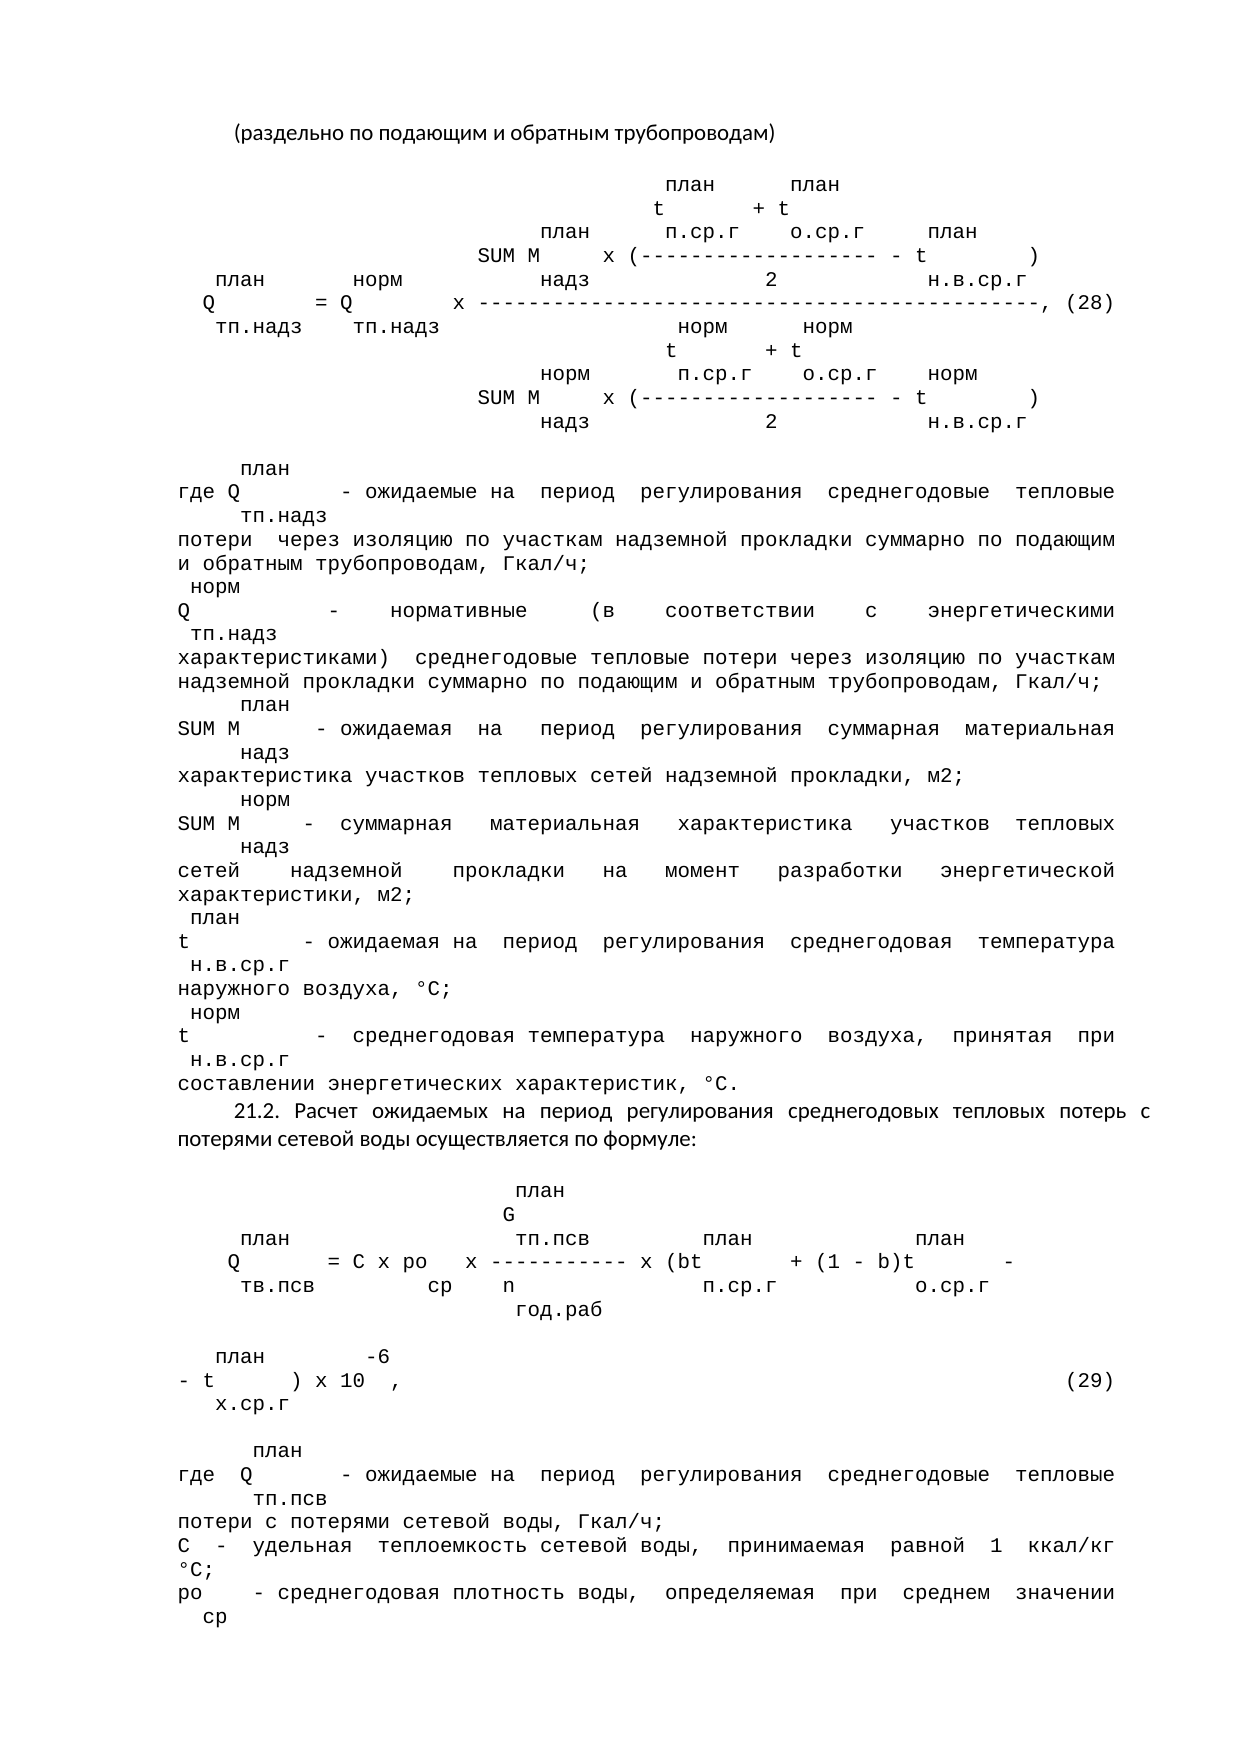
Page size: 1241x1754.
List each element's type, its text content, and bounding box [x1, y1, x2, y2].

text t + t [177, 198, 1152, 221]
text характеристика участков тепловых сетей надземной прокладки, м2; [177, 765, 1152, 789]
text SUM M - суммарная материальная характеристика участков тепловых [177, 813, 1152, 836]
text ср [177, 1606, 1152, 1630]
text план [177, 458, 1152, 482]
text план [177, 1441, 1152, 1464]
text тв.псв ср n п.ср.г о.ср.г [177, 1275, 1152, 1299]
text тп.псв [177, 1488, 1152, 1511]
text x.ср.г [177, 1393, 1152, 1417]
text тп.надз тп.надз норм норм [177, 316, 1152, 340]
text надз [177, 742, 1152, 765]
text план [177, 1180, 1152, 1204]
text норм [177, 576, 1152, 600]
text план [177, 694, 1152, 718]
text надз [177, 836, 1152, 860]
text план норм надз 2 н.в.ср.г [177, 269, 1152, 292]
text тп.надз [177, 505, 1152, 529]
text Q = Q x ---------------------------------------------, (28) [177, 292, 1152, 316]
text t + t [177, 340, 1152, 363]
text где Q - ожидаемые на период регулирования среднегодовые тепловые [177, 482, 1152, 505]
text SUM M x (------------------- - t ) [177, 387, 1152, 411]
text ро - среднегодовая плотность воды, определяемая при среднем значении [177, 1582, 1152, 1606]
text потери через изоляцию по участкам надземной прокладки суммарно по подающим [177, 529, 1152, 552]
text где Q - ожидаемые на период регулирования среднегодовые тепловые [177, 1464, 1152, 1488]
text SUM M - ожидаемая на период регулирования суммарная материальная [177, 718, 1152, 742]
text SUM M x (------------------- - t ) [177, 245, 1152, 269]
text характеристики, м2; [177, 883, 1152, 907]
text план -6 [177, 1346, 1152, 1369]
text G [177, 1204, 1152, 1228]
text (раздельно по подающим и обратным трубопроводам) [177, 118, 1152, 146]
text - t ) x 10 , (29) [177, 1369, 1152, 1393]
text Q - нормативные (в соответствии с энергетическими [177, 600, 1152, 623]
text сетей надземной прокладки на момент разработки энергетической [177, 860, 1152, 883]
text норм п.ср.г о.ср.г норм [177, 363, 1152, 387]
text C - удельная теплоемкость сетевой воды, принимаемая равной 1 ккал/кг [177, 1535, 1152, 1559]
text тп.надз [177, 623, 1152, 647]
text Q = C x ро x ----------- x (bt + (1 - b)t - [177, 1251, 1152, 1275]
text 21.2. Расчет ожидаемых на период регулирования среднегодовых тепловых потерь с потерями сетевой воды осуществляется по формуле: [177, 1096, 1152, 1152]
text составлении энергетических характеристик, °C. [177, 1073, 1152, 1096]
text норм [177, 1002, 1152, 1025]
text t - среднегодовая температура наружного воздуха, принятая при [177, 1025, 1152, 1049]
text t - ожидаемая на период регулирования среднегодовая температура [177, 931, 1152, 954]
text н.в.ср.г [177, 1049, 1152, 1073]
text потери с потерями сетевой воды, Гкал/ч; [177, 1511, 1152, 1535]
text и обратным трубопроводам, Гкал/ч; [177, 552, 1152, 576]
text надземной прокладки суммарно по подающим и обратным трубопроводам, Гкал/ч; [177, 671, 1152, 694]
text план план [177, 174, 1152, 198]
text план [177, 907, 1152, 931]
text характеристиками) среднегодовые тепловые потери через изоляцию по участкам [177, 647, 1152, 671]
text норм [177, 789, 1152, 813]
text н.в.ср.г [177, 954, 1152, 978]
text надз 2 н.в.ср.г [177, 411, 1152, 434]
text наружного воздуха, °C; [177, 978, 1152, 1002]
text год.раб [177, 1299, 1152, 1322]
text план п.ср.г о.ср.г план [177, 221, 1152, 245]
text план тп.псв план план [177, 1228, 1152, 1251]
text °C; [177, 1559, 1152, 1582]
